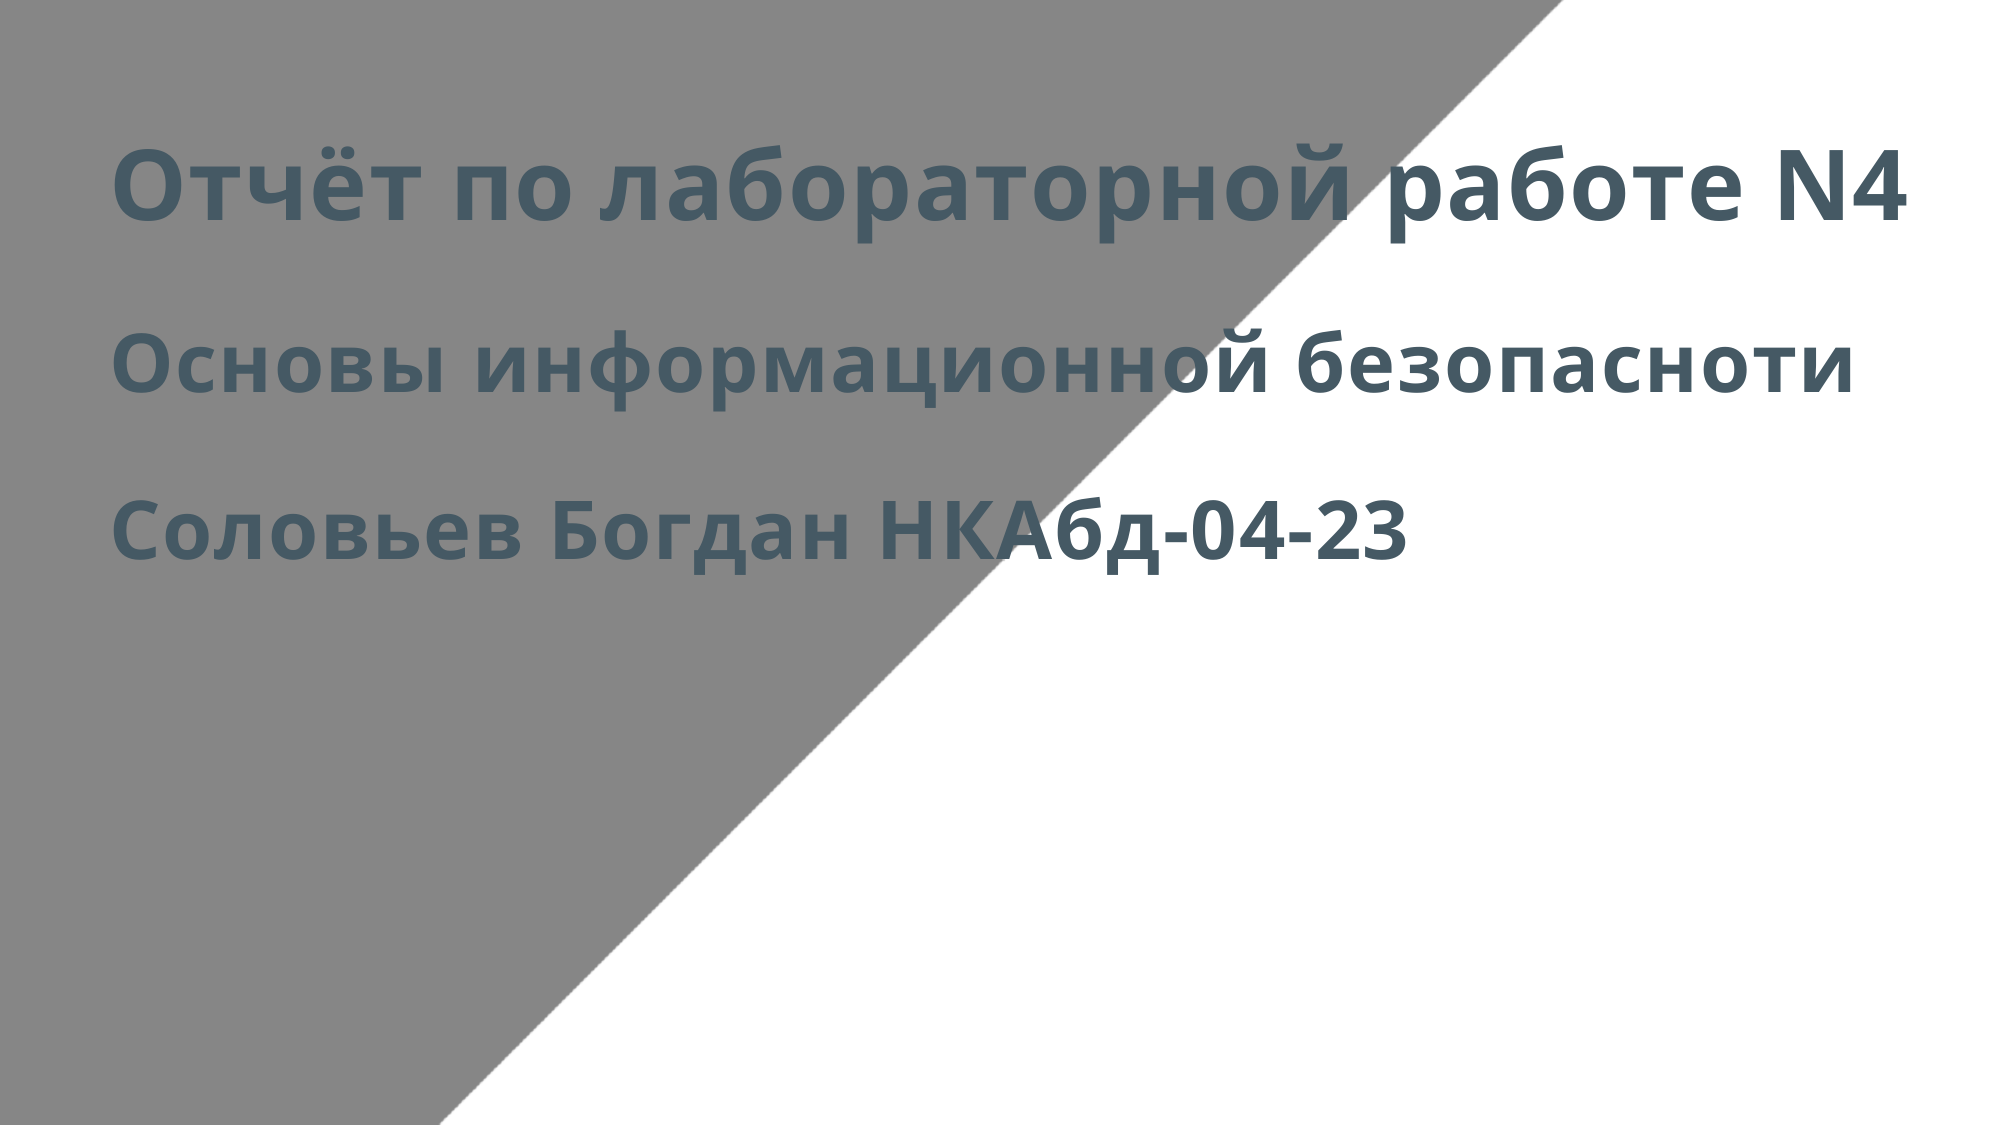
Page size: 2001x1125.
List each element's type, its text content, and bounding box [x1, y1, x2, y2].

text Отчёт по лабораторной работе N4 Основы информационной безопасноти Соловьев Богдан НКАбд-04-23 [109, 116, 2000, 583]
picture [0, 0, 2001, 1125]
